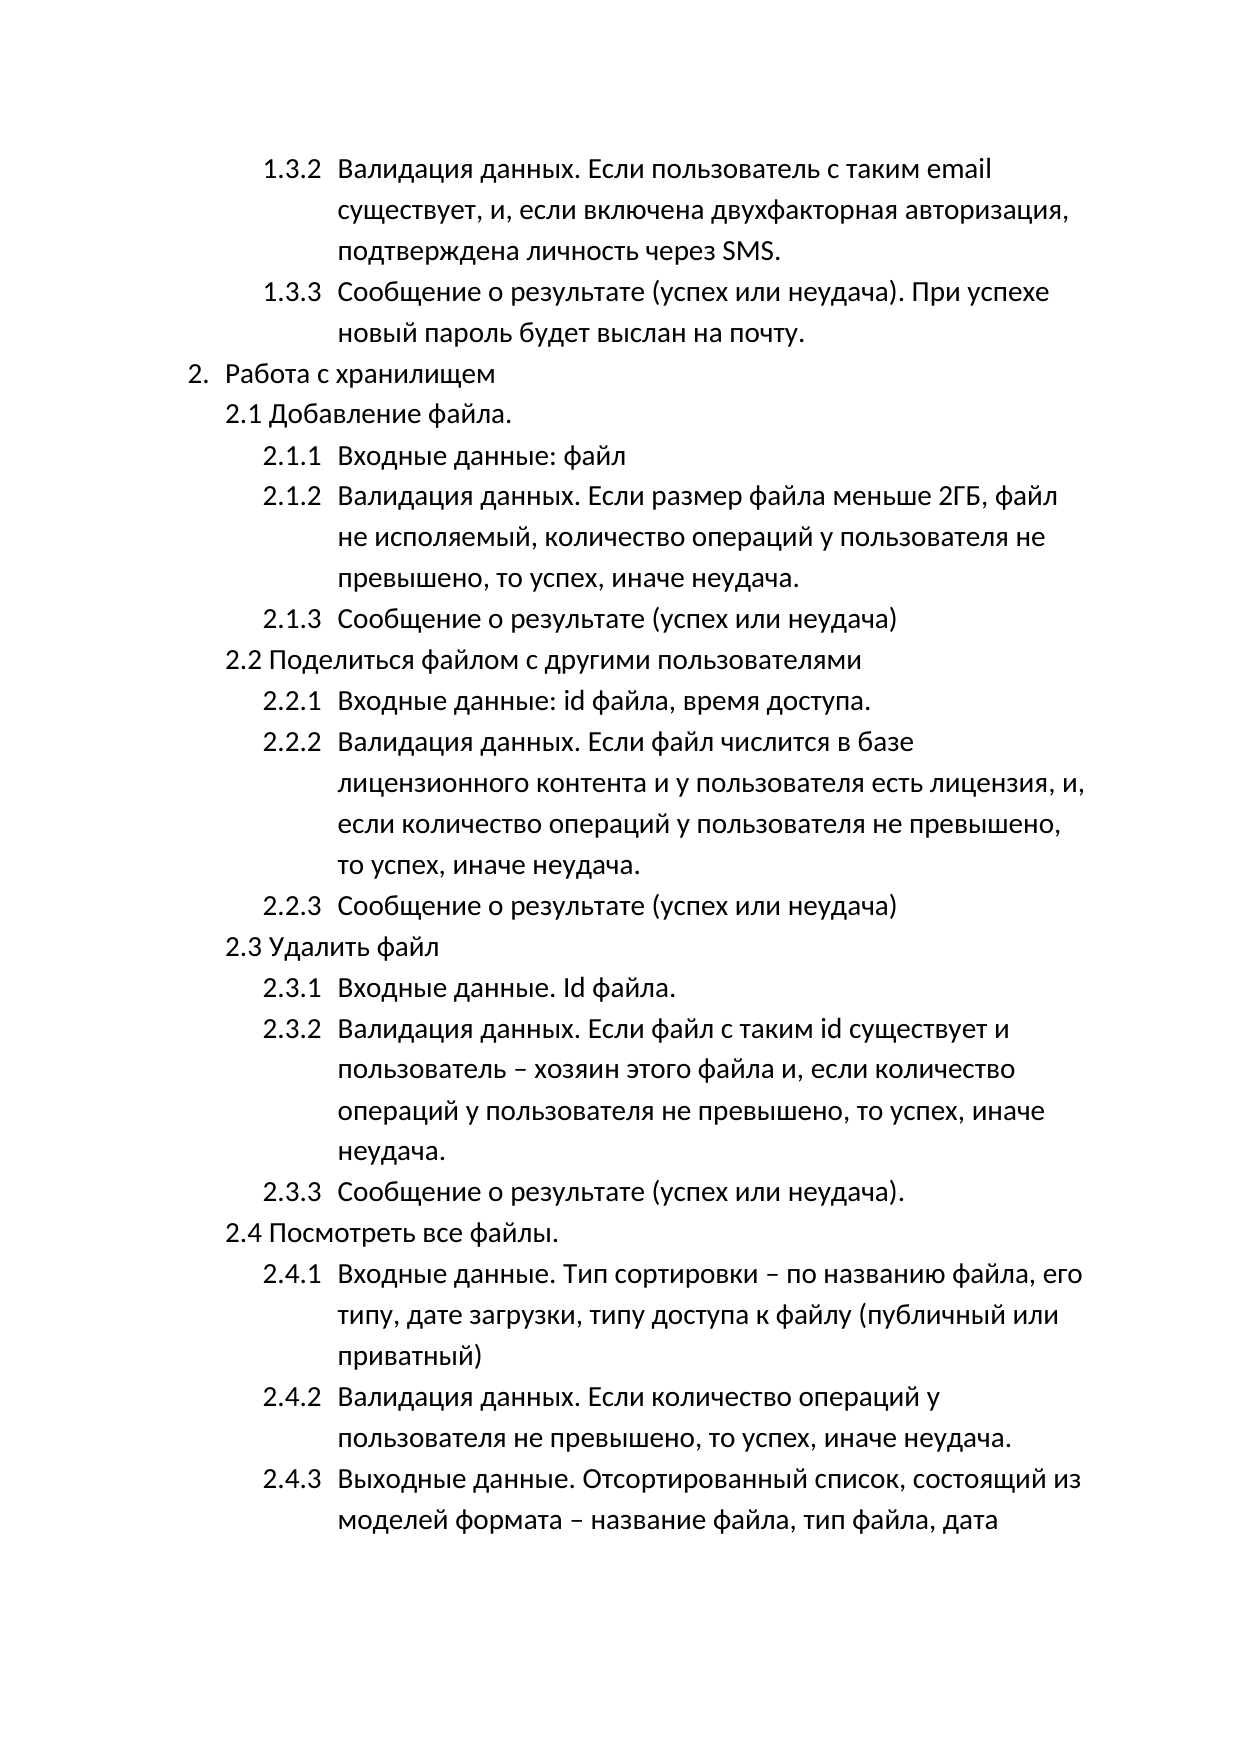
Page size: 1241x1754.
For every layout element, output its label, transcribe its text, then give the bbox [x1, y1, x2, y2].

list Входные данные: id файла, время доступа. [262, 682, 1090, 718]
list Валидация данных. Если файл числится в базе лицензионного контента и у пользователя есть лицензия, и, если количество операций у пользователя не превышено, то успех, иначе неудача. [262, 723, 1090, 882]
list Входные данные: файл [262, 437, 1090, 472]
list Поделиться файлом с другими пользователями [225, 641, 1090, 677]
list Валидация данных. Если файл с таким id существует и пользователь – хозяин этого файла и, если количество операций у пользователя не превышено, то успех, иначе неудача. [262, 1010, 1090, 1168]
list Посмотреть все файлы. [225, 1214, 1090, 1250]
list Работа с хранилищем [187, 355, 1090, 390]
list Входные данные. Тип сортировки – по названию файла, его типу, дате загрузки, типу доступа к файлу (публичный или приватный) [262, 1255, 1090, 1373]
list Добавление файла. [225, 396, 1090, 431]
list Сообщение о результате (успех или неудача). [262, 1173, 1090, 1209]
list Сообщение о результате (успех или неудача) [262, 887, 1090, 922]
list Сообщение о результате (успех или неудача). При успехе новый пароль будет выслан на почту. [262, 273, 1090, 349]
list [262, 1460, 1090, 1537]
list Валидация данных. Если размер файла меньше 2ГБ, файл не исполяемый, количество операций у пользователя не превышено, то успех, иначе неудача. [262, 477, 1090, 595]
list Входные данные. Id файла. [262, 969, 1090, 1004]
list Сообщение о результате (успех или неудача) [262, 600, 1090, 636]
list Валидация данных. Если пользователь с таким email существует, и, если включена двухфакторная авторизация, подтверждена личность через SMS. [262, 150, 1090, 267]
list Удалить файл [225, 928, 1090, 963]
list Валидация данных. Если количество операций у пользователя не превышено, то успех, иначе неудача. [262, 1378, 1090, 1455]
